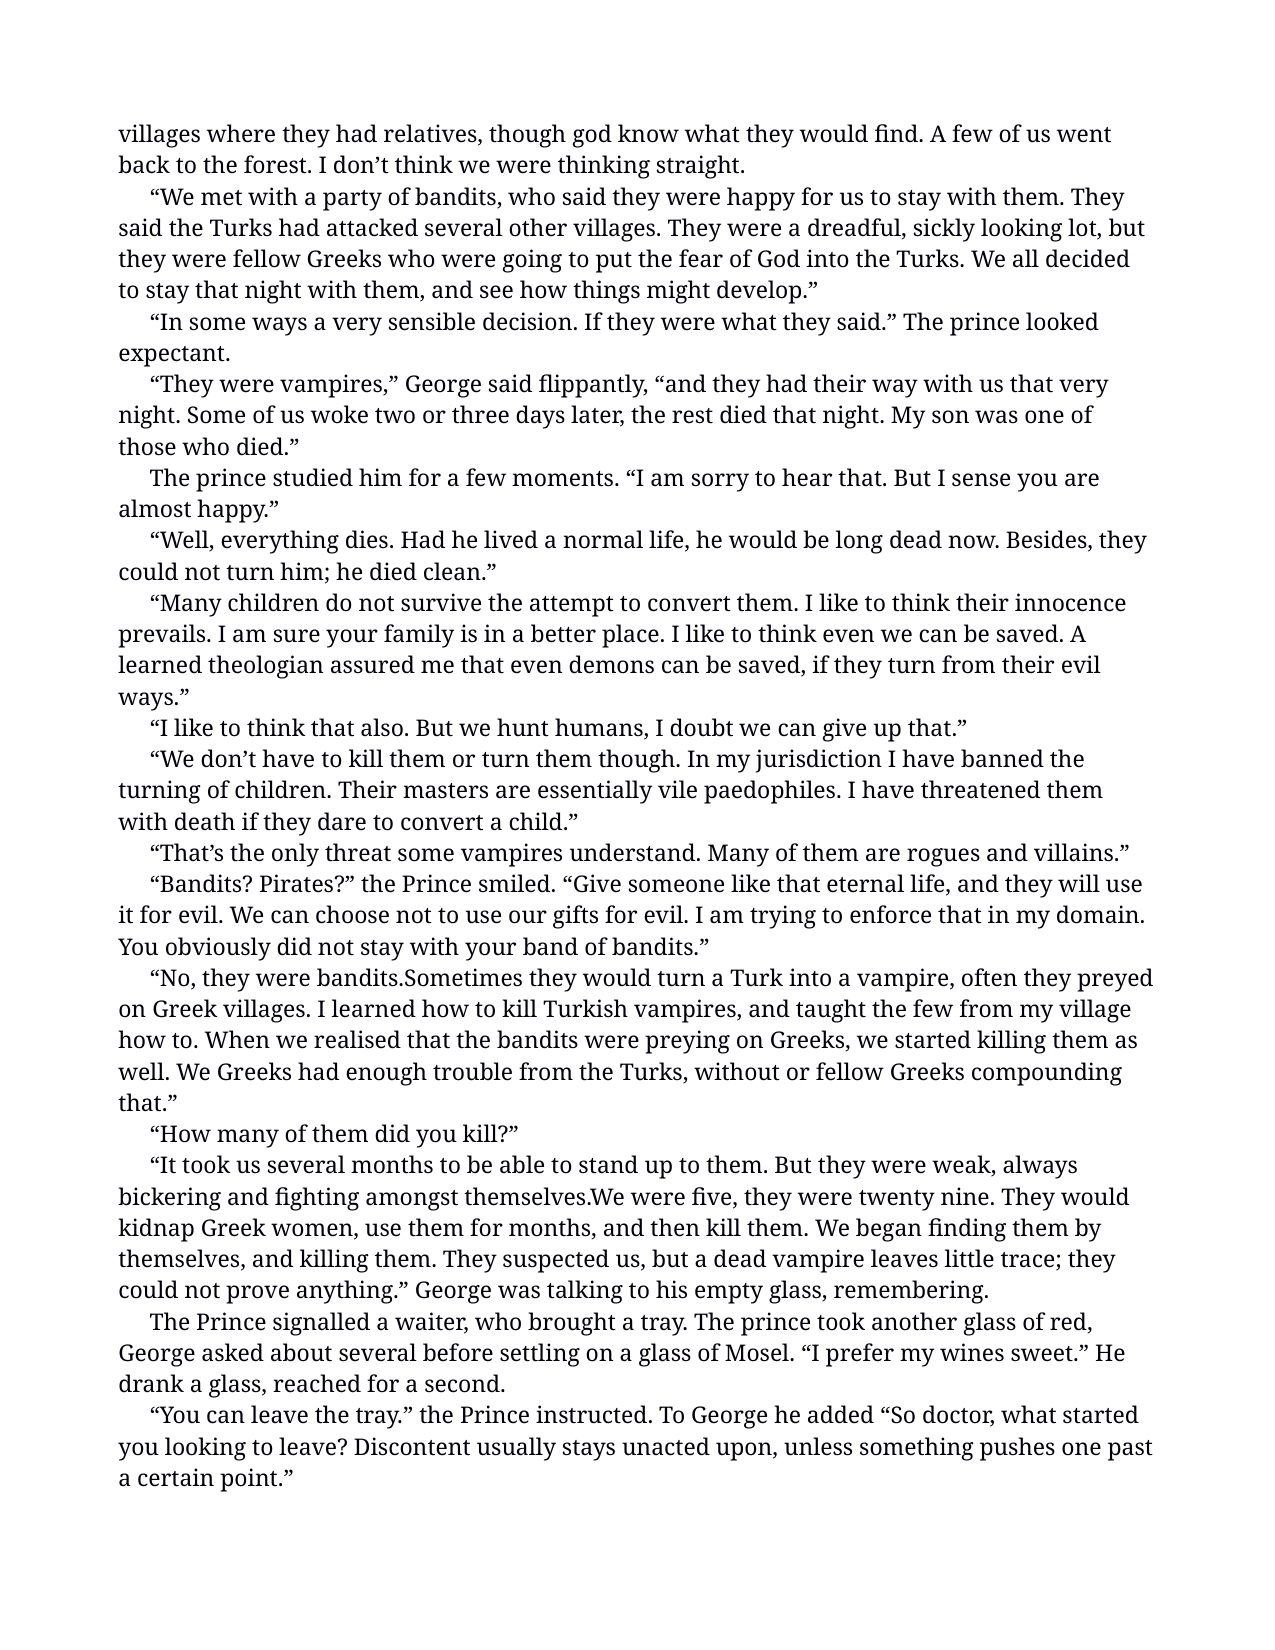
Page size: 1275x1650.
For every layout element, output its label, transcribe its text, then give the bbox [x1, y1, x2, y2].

text “They were vampires,” George said flippantly, “and they had their way with us that very night. Some of us woke two or three days later, the rest died that night. My son was one of those who died.” [118, 368, 1157, 462]
text “Well, everything dies. Had he lived a normal life, he would be long dead now. Besides, they could not turn him; he died clean.” [118, 524, 1157, 587]
text “It took us several months to be able to stand up to them. But they were weak, always bickering and fighting amongst themselves.We were five, they were twenty nine. They would kidnap Greek women, use them for months, and then kill them. We began finding them by themselves, and killing them. They suspected us, but a dead vampire leaves little trace; they could not prove anything.” George was talking to his empty glass, remembering. [118, 1149, 1157, 1306]
text “Bandits? Pirates?” the Prince smiled. “Give someone like that eternal life, and they will use it for evil. We can choose not to use our gifts for evil. I am trying to enforce that in my domain. You obviously did not stay with your band of bandits.” [118, 868, 1157, 962]
text The Prince signalled a waiter, who brought a tray. The prince took another glass of red, George asked about several before settling on a glass of Mosel. “I prefer my wines sweet.” He drank a glass, reached for a second. [118, 1306, 1157, 1399]
text “No, they were bandits.Sometimes they would turn a Turk into a vampire, often they preyed on Greek villages. I learned how to kill Turkish vampires, and taught the few from my village how to. When we realised that the bandits were preying on Greeks, we started killing them as well. We Greeks had enough trouble from the Turks, without or fellow Greeks compounding that.” [118, 962, 1157, 1118]
text “In some ways a very sensible decision. If they were what they said.” The prince looked expectant. [118, 306, 1157, 368]
text “That’s the only threat some vampires understand. Many of them are rogues and villains.” [118, 837, 1157, 868]
text “I like to think that also. But we hunt humans, I doubt we can give up that.” [118, 712, 1157, 743]
text The prince studied him for a few moments. “I am sorry to hear that. But I sense you are almost happy.” [118, 462, 1157, 524]
text “How many of them did you kill?” [118, 1118, 1157, 1149]
text “We don’t have to kill them or turn them though. In my jurisdiction I have banned the turning of children. Their masters are essentially vile paedophiles. I have threatened them with death if they dare to convert a child.” [118, 743, 1157, 837]
text “Many children do not survive the attempt to convert them. I like to think their innocence prevails. I am sure your family is in a better place. I like to think even we can be saved. A learned theologian assured me that even demons can be saved, if they turn from their evil ways.” [118, 587, 1157, 712]
text “We met with a party of bandits, who said they were happy for us to stay with them. They said the Turks had attacked several other villages. They were a dreadful, sickly looking lot, but they were fellow Greeks who were going to put the fear of God into the Turks. We all decided to stay that night with them, and see how things might develop.” [118, 181, 1157, 306]
